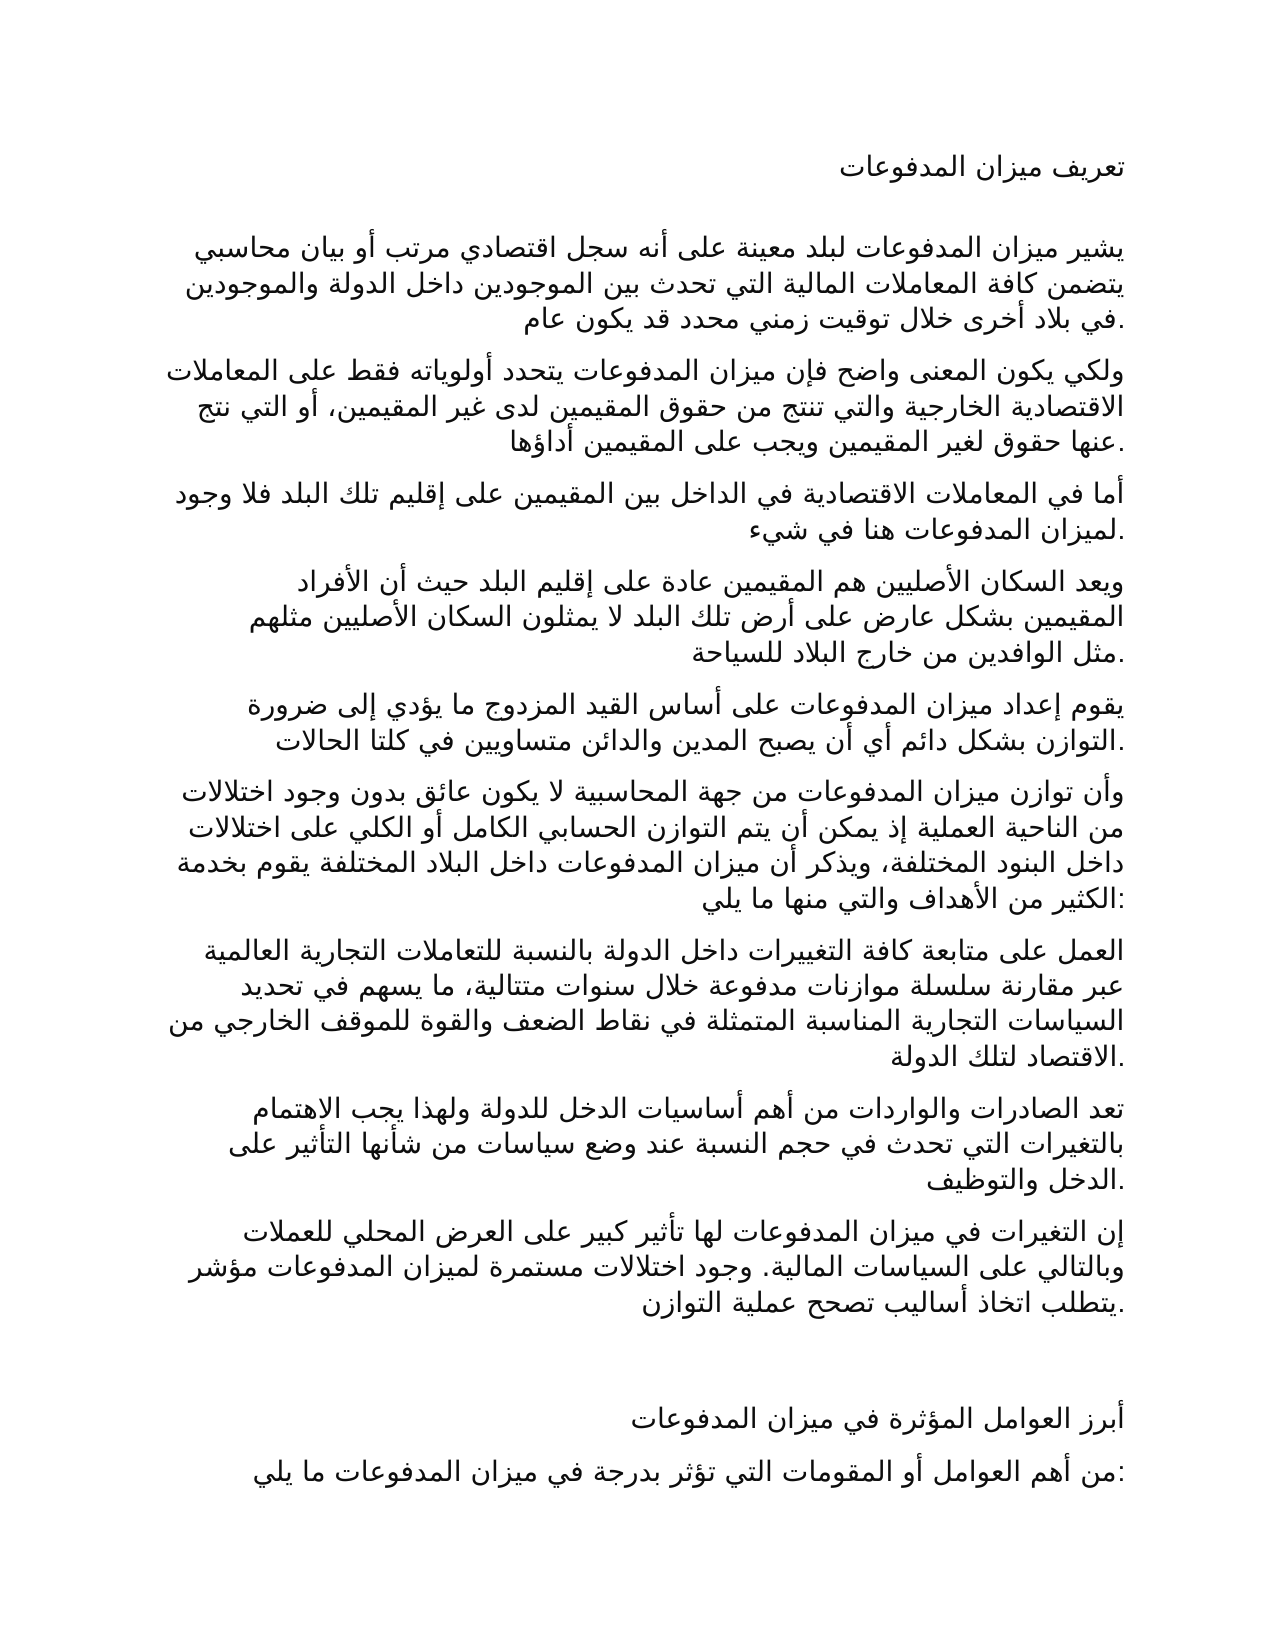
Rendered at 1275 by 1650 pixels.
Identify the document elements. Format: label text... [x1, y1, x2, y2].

text أبرز العوامل المؤثرة في ميزان المدفوعات [150, 1368, 1125, 1436]
text تعريف ميزان المدفوعات [150, 150, 1125, 213]
text تعد الصادرات والواردات من أهم أساسيات الدخل للدولة ولهذا يجب الاهتمام بالتغيرات التي تحدث في حجم النسبة عند وضع سياسات من شأنها التأثير على الدخل والتوظيف. [150, 1092, 1125, 1196]
text من أهم العوامل أو المقومات التي تؤثر بدرجة في ميزان المدفوعات ما يلي: [150, 1455, 1125, 1488]
text أما في المعاملات الاقتصادية في الداخل بين المقيمين على إقليم تلك البلد فلا وجود لميزان المدفوعات هنا في شيء. [150, 478, 1125, 546]
text وأن توازن ميزان المدفوعات من جهة المحاسبية لا يكون عائق بدون وجود اختلالات من الناحية العملية إذ يمكن أن يتم التوازن الحسابي الكامل أو الكلي على اختلالات داخل البنود المختلفة، ويذكر أن ميزان المدفوعات داخل البلاد المختلفة يقوم بخدمة الكثير من الأهداف والتي منها ما يلي: [150, 776, 1125, 915]
text إن التغيرات في ميزان المدفوعات لها تأثير كبير على العرض المحلي للعملات وبالتالي على السياسات المالية. وجود اختلالات مستمرة لميزان المدفوعات مؤشر يتطلب اتخاذ أساليب تصحح عملية التوازن. [150, 1215, 1125, 1349]
text العمل على متابعة كافة التغييرات داخل الدولة بالنسبة للتعاملات التجارية العالمية عبر مقارنة سلسلة موازنات مدفوعة خلال سنوات متتالية، ما يسهم في تحديد السياسات التجارية المناسبة المتمثلة في نقاط الضعف والقوة للموقف الخارجي من الاقتصاد لتلك الدولة. [150, 934, 1125, 1073]
text يقوم إعداد ميزان المدفوعات على أساس القيد المزدوج ما يؤدي إلى ضرورة التوازن بشكل دائم أي أن يصبح المدين والدائن متساويين في كلتا الحالات. [150, 688, 1125, 756]
text ويعد السكان الأصليين هم المقيمين عادة على إقليم البلد حيث أن الأفراد المقيمين بشكل عارض على أرض تلك البلد لا يمثلون السكان الأصليين مثلهم مثل الوافدين من خارج البلاد للسياحة. [225, 565, 1125, 669]
text ولكي يكون المعنى واضح فإن ميزان المدفوعات يتحدد أولوياته فقط على المعاملات الاقتصادية الخارجية والتي تنتج من حقوق المقيمين لدى غير المقيمين، أو التي نتج عنها حقوق لغير المقيمين ويجب على المقيمين أداؤها. [150, 355, 1125, 458]
text يشير ميزان المدفوعات لبلد معينة على أنه سجل اقتصادي مرتب أو بيان محاسبي يتضمن كافة المعاملات المالية التي تحدث بين الموجودين داخل الدولة والموجودين في بلاد أخرى خلال توقيت زمني محدد قد يكون عام. [150, 232, 1125, 335]
